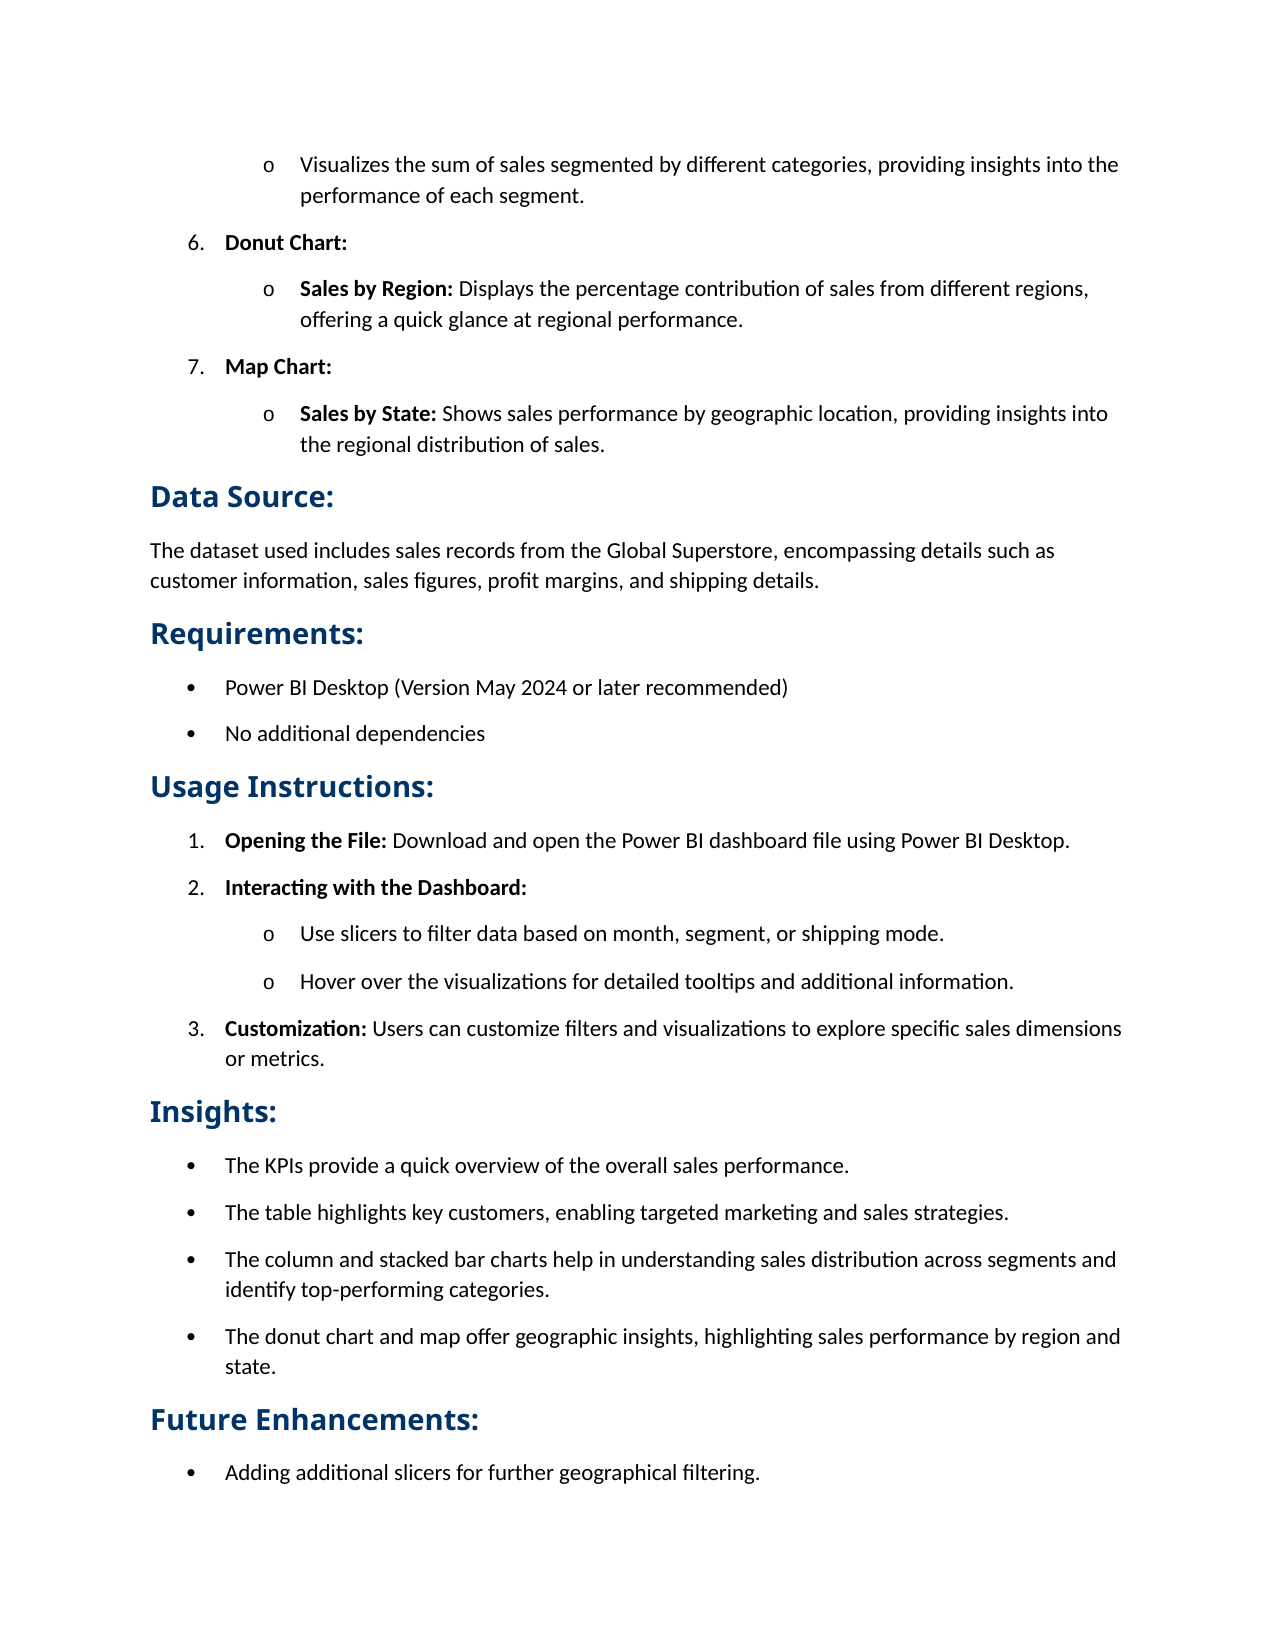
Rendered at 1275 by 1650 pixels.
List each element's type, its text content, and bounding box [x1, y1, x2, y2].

list The table highlights key customers, enabling targeted marketing and sales strategies. [187, 1198, 1125, 1226]
list No additional dependencies [187, 719, 1125, 747]
list Use slicers to filter data based on month, segment, or shipping mode. [262, 919, 1125, 948]
list Map Chart: [187, 352, 1125, 380]
list Visualizes the sum of sales segmented by different categories, providing insights into the performance of each segment. [262, 150, 1125, 209]
text Data Source: [150, 477, 1125, 516]
text Insights: [150, 1091, 1125, 1131]
list Sales by Region: Displays the percentage contribution of sales from different regions, offering a quick glance at regional performance. [262, 274, 1125, 333]
list Hover over the visualizations for detailed tooltips and additional information. [262, 967, 1125, 996]
text Requirements: [150, 613, 1125, 653]
text The dataset used includes sales records from the Global Superstore, encompassing details such as customer information, sales figures, profit margins, and shipping details. [150, 536, 1125, 594]
list Opening the File: Download and open the Power BI dashboard file using Power BI Desktop. [187, 826, 1125, 854]
list The donut chart and map offer geographic insights, highlighting sales performance by region and state. [187, 1322, 1125, 1380]
text Future Enhancements: [150, 1399, 1125, 1438]
list Interacting with the Dashboard: [187, 873, 1125, 901]
list Sales by State: Shows sales performance by geographic location, providing insights into the regional distribution of sales. [262, 399, 1125, 458]
list Donut Chart: [187, 228, 1125, 256]
list Adding additional slicers for further geographical filtering. [187, 1458, 1125, 1486]
list The column and stacked bar charts help in understanding sales distribution across segments and identify top-performing categories. [187, 1245, 1125, 1303]
list The KPIs provide a quick overview of the overall sales performance. [187, 1151, 1125, 1179]
list Customization: Users can customize filters and visualizations to explore specific sales dimensions or metrics. [187, 1014, 1125, 1073]
list Power BI Desktop (Version May 2024 or later recommended) [187, 673, 1125, 701]
text Usage Instructions: [150, 766, 1125, 806]
